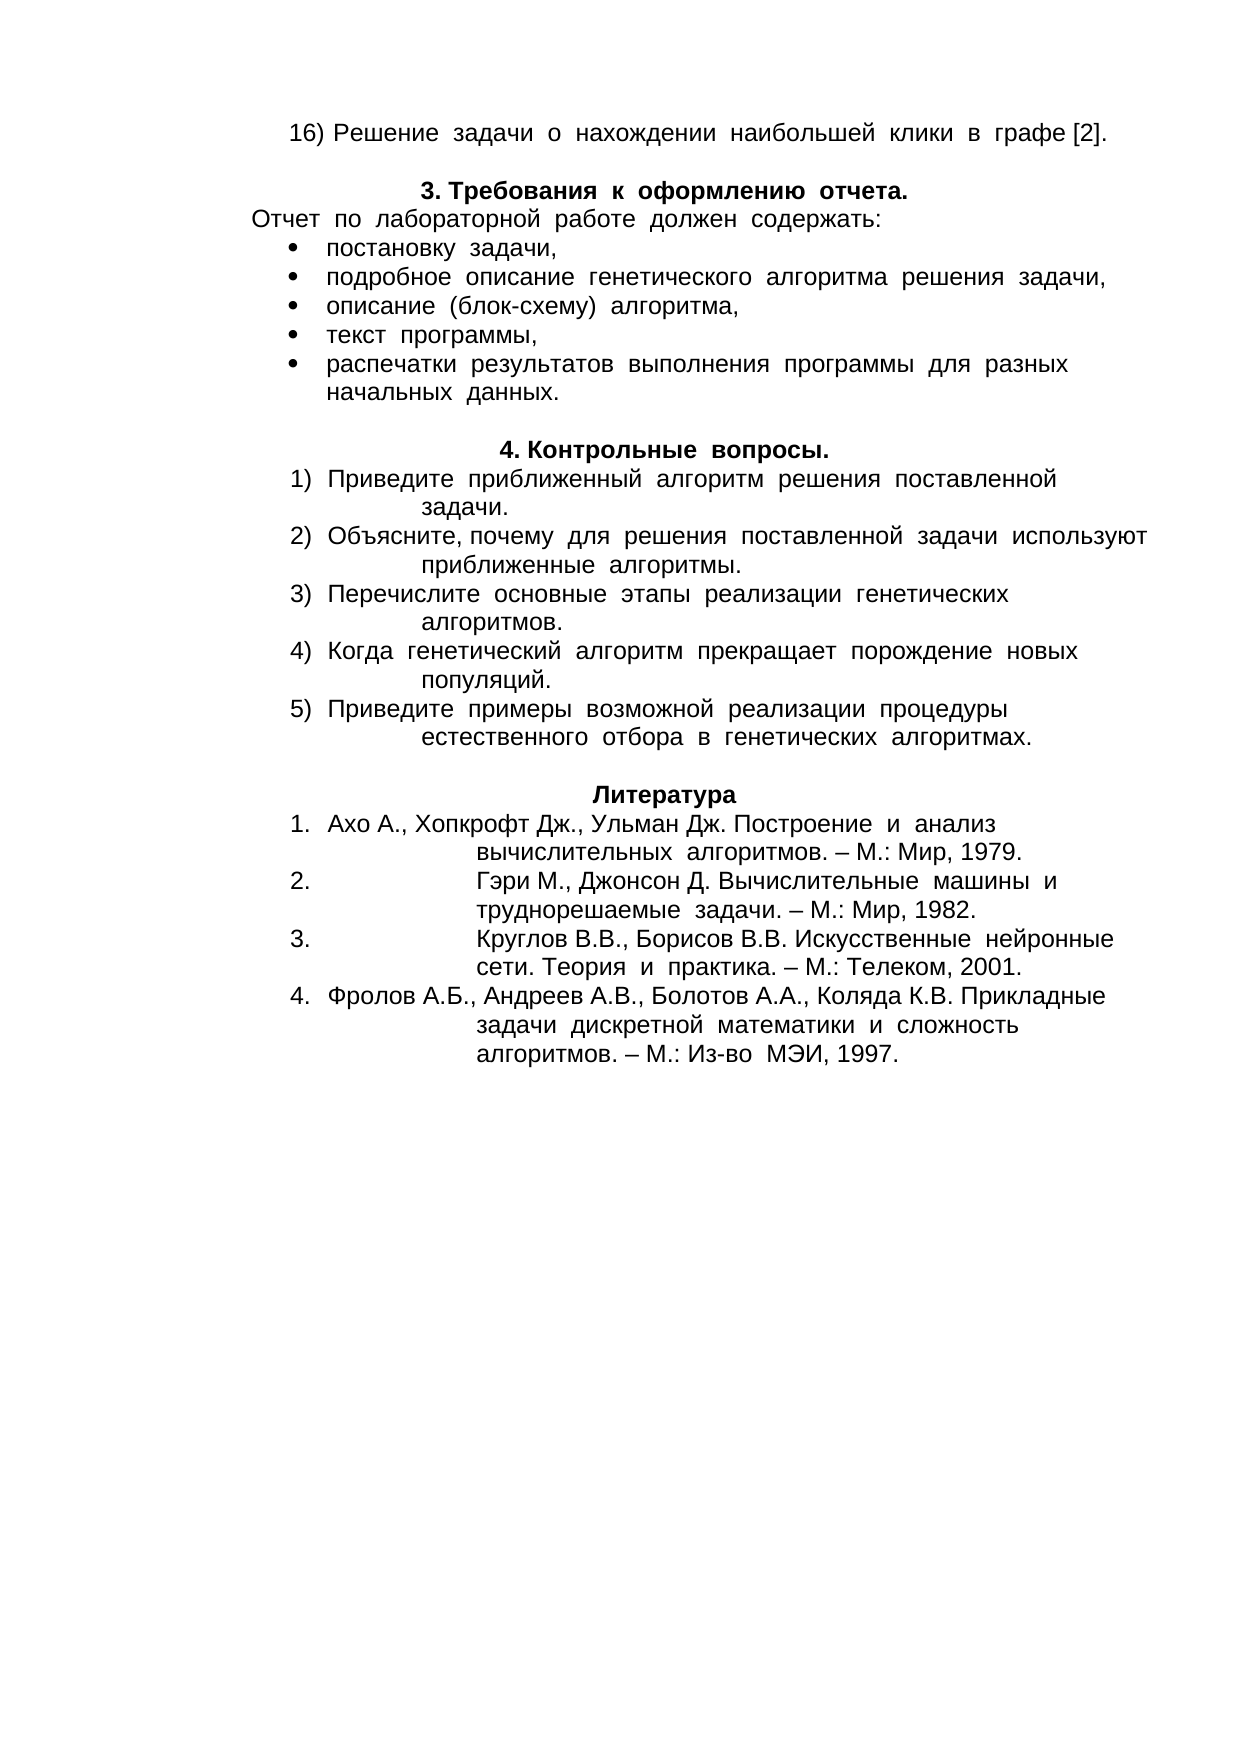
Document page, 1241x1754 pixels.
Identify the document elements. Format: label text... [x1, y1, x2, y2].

list Перечислите основные этапы реализации генетических алгоритмов. [290, 579, 1152, 636]
list распечатки результатов выполнения программы для разных начальных данных. [288, 348, 1152, 406]
list Когда генетический алгоритм прекращает порождение новых популяций. [290, 636, 1152, 694]
list Гэри М., Джонсон Д. Вычислительные машины и труднорешаемые задачи. – М.: Мир, 1982. [290, 866, 1152, 924]
text 4. Контрольные вопросы. [177, 435, 1152, 464]
text 3. Требования к оформлению отчета. [177, 176, 1152, 204]
text Литература [177, 780, 1152, 809]
list описание (блок-схему) алгоритма, [288, 291, 1152, 320]
list Решение задачи о нахождении наибольшей клики в графе [2]. [288, 118, 1152, 147]
list подробное описание генетического алгоритма решения задачи, [288, 262, 1152, 291]
list Объясните, почему для решения поставленной задачи используют приближенные алгоритмы. [290, 521, 1152, 579]
list постановку задачи, [288, 233, 1152, 262]
list Ахо А., Хопкрофт Дж., Ульман Дж. Построение и анализ вычислительных алгоритмов. – М.: Мир, 1979. [290, 809, 1152, 866]
list Круглов В.В., Борисов В.В. Искусственные нейронные сети. Теория и практика. – М.: Телеком, 2001. [290, 924, 1152, 981]
list Фролов А.Б., Андреев А.В., Болотов А.А., Коляда К.В. Прикладные задачи дискретной математики и сложность алгоритмов. – М.: Из-во МЭИ, 1997. [290, 981, 1152, 1067]
list Приведите приближенный алгоритм решения поставленной задачи. [290, 464, 1152, 521]
list текст программы, [288, 320, 1152, 348]
list Приведите примеры возможной реализации процедуры естественного отбора в генетических алгоритмах. [290, 694, 1152, 751]
text Отчет по лабораторной работе должен содержать: [177, 204, 1152, 233]
